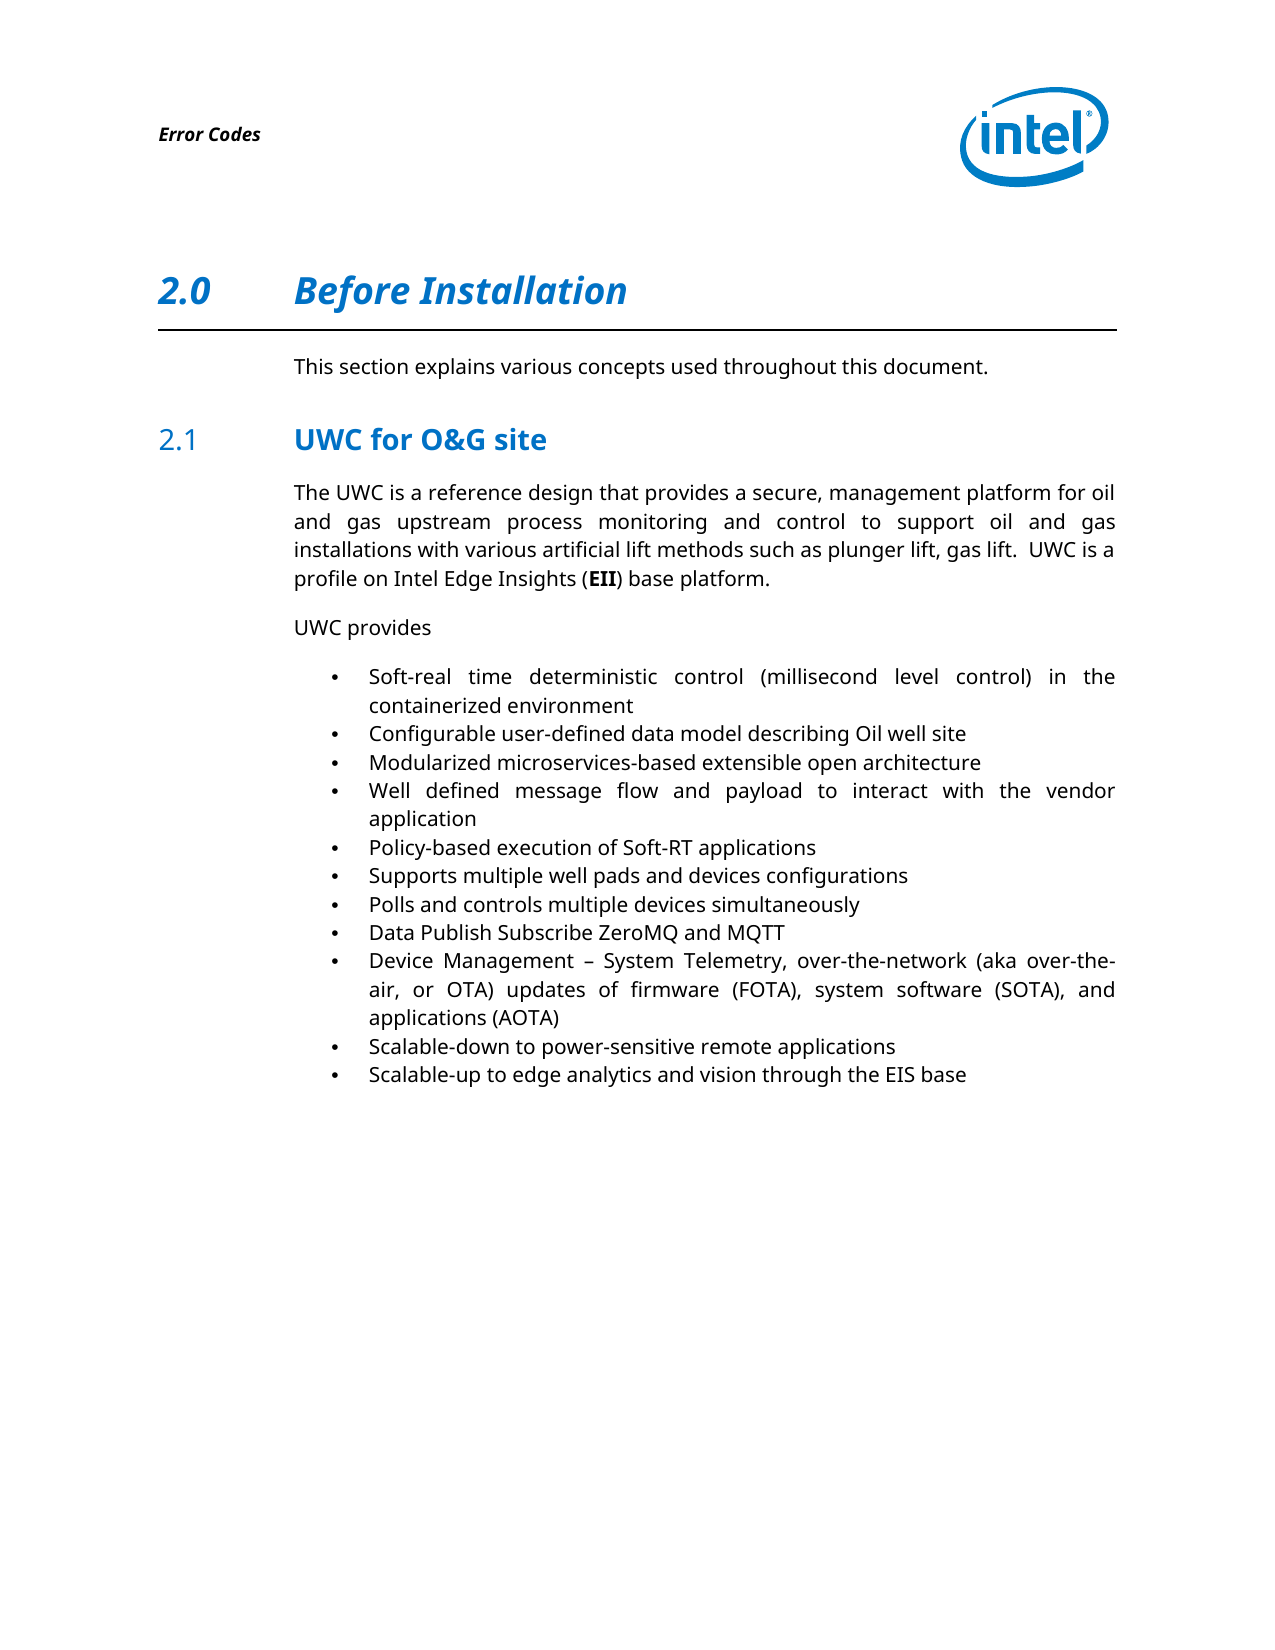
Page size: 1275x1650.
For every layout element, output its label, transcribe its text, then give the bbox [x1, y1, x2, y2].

list Device Management – System Telemetry, over-the-network (aka over-the-air, or OTA) updates of firmware (FOTA), system software (SOTA), and applications (AOTA) [331, 947, 1117, 1032]
text UWC provides [294, 613, 1117, 641]
subtitle Before Installation [158, 256, 1117, 329]
list Data Publish Subscribe ZeroMQ and MQTT [331, 918, 1117, 947]
list Scalable-down to power-sensitive remote applications [331, 1032, 1117, 1060]
subtitle UWC for O&G site [158, 422, 1117, 458]
list Soft-real time deterministic control (millisecond level control) in the containerized environment [331, 662, 1117, 719]
list Configurable user-defined data model describing Oil well site [331, 719, 1117, 748]
list Scalable-up to edge analytics and vision through the EIS base [331, 1060, 1117, 1089]
list Policy-based execution of Soft-RT applications [331, 833, 1117, 861]
list Supports multiple well pads and devices configurations [331, 861, 1117, 890]
list Modularized microservices-based extensible open architecture [331, 748, 1117, 776]
text The UWC is a reference design that provides a secure, management platform for oil and gas upstream process monitoring and control to support oil and gas installations with various artificial lift methods such as plunger lift, gas lift. UWC is a profile on Intel Edge Insights (EII) base platform. [294, 478, 1117, 592]
list Well defined message flow and payload to interact with the vendor application [331, 776, 1117, 833]
list Polls and controls multiple devices simultaneously [331, 890, 1117, 918]
text This section explains various concepts used throughout this document. [294, 352, 1117, 381]
